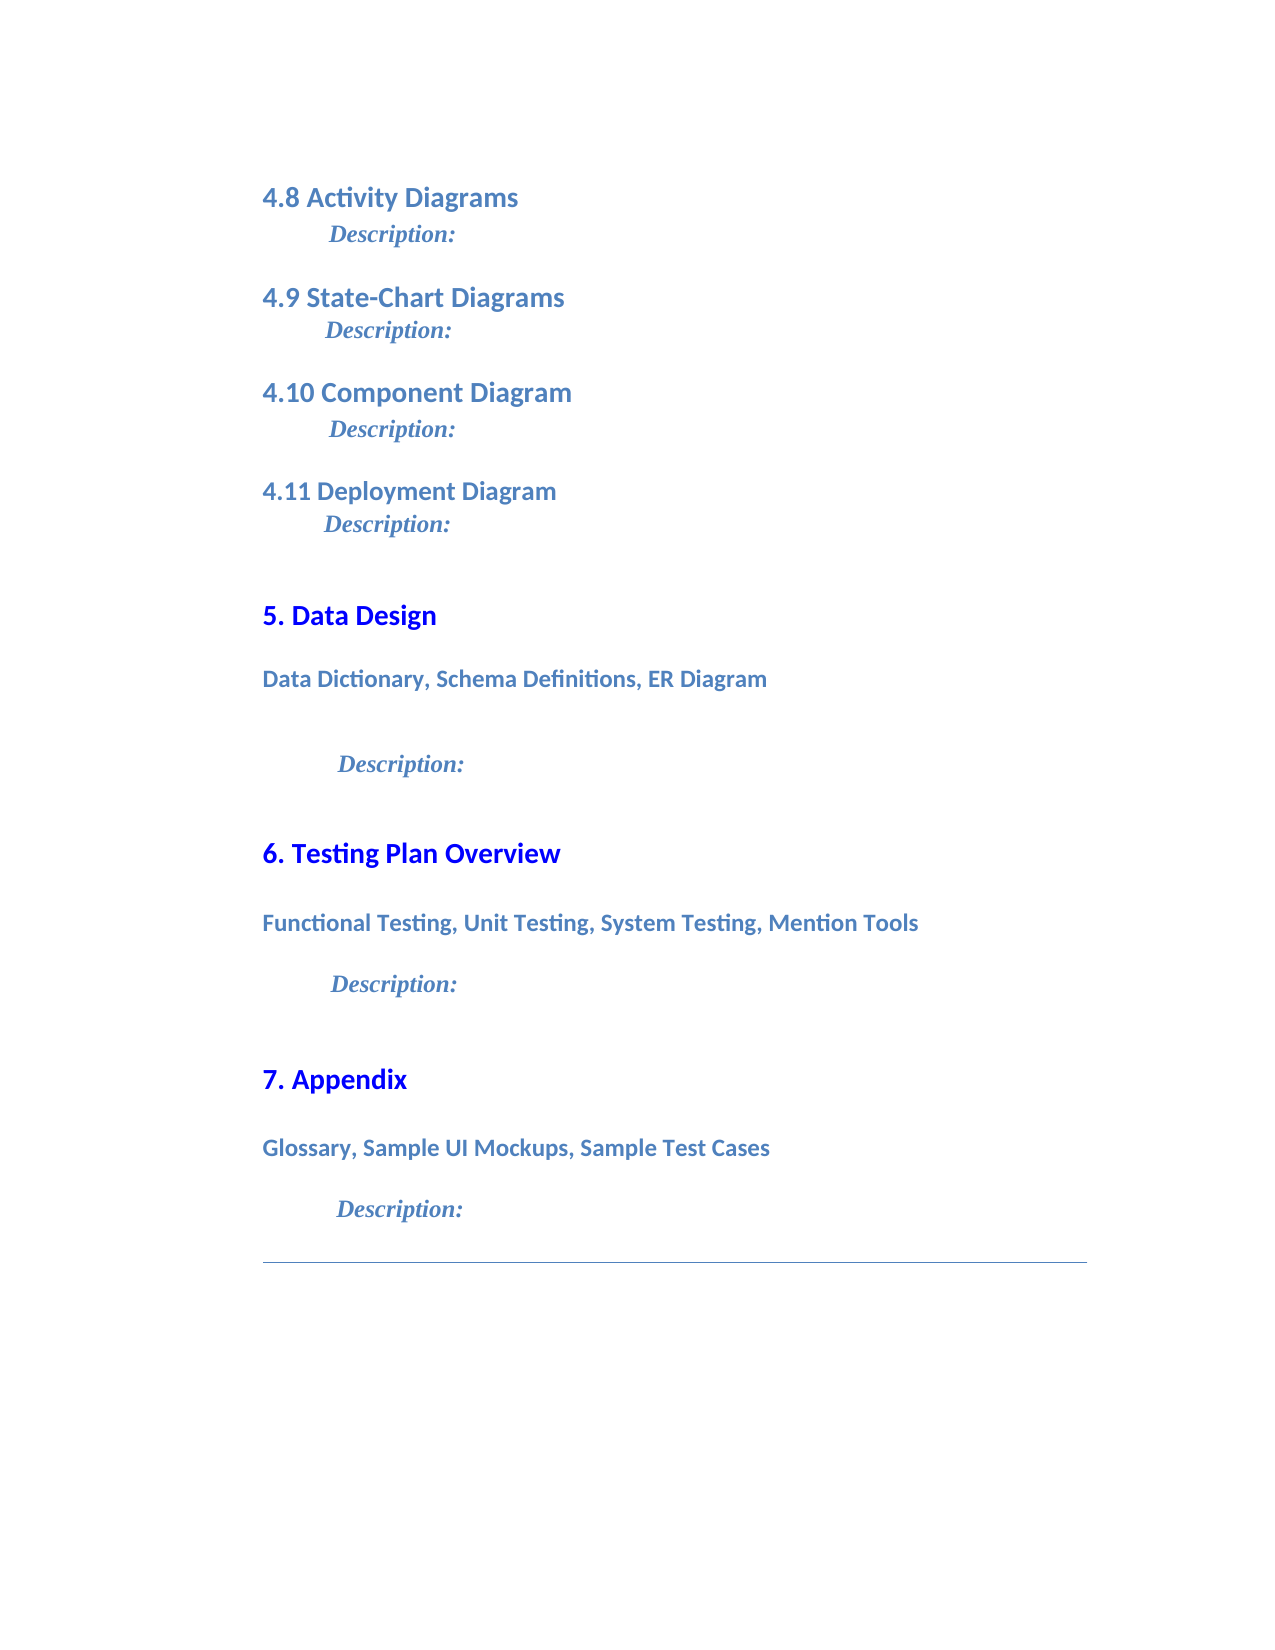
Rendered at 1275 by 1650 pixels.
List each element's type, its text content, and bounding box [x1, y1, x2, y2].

subtitle Description: 6. Testing Plan Overview Functional Testing, Unit Testing, System Testing, Mention Tools Description: 7. Appendix Glossary, Sample UI Mockups, Sample Test Cases Description: [262, 749, 1087, 1263]
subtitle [262, 150, 1087, 724]
